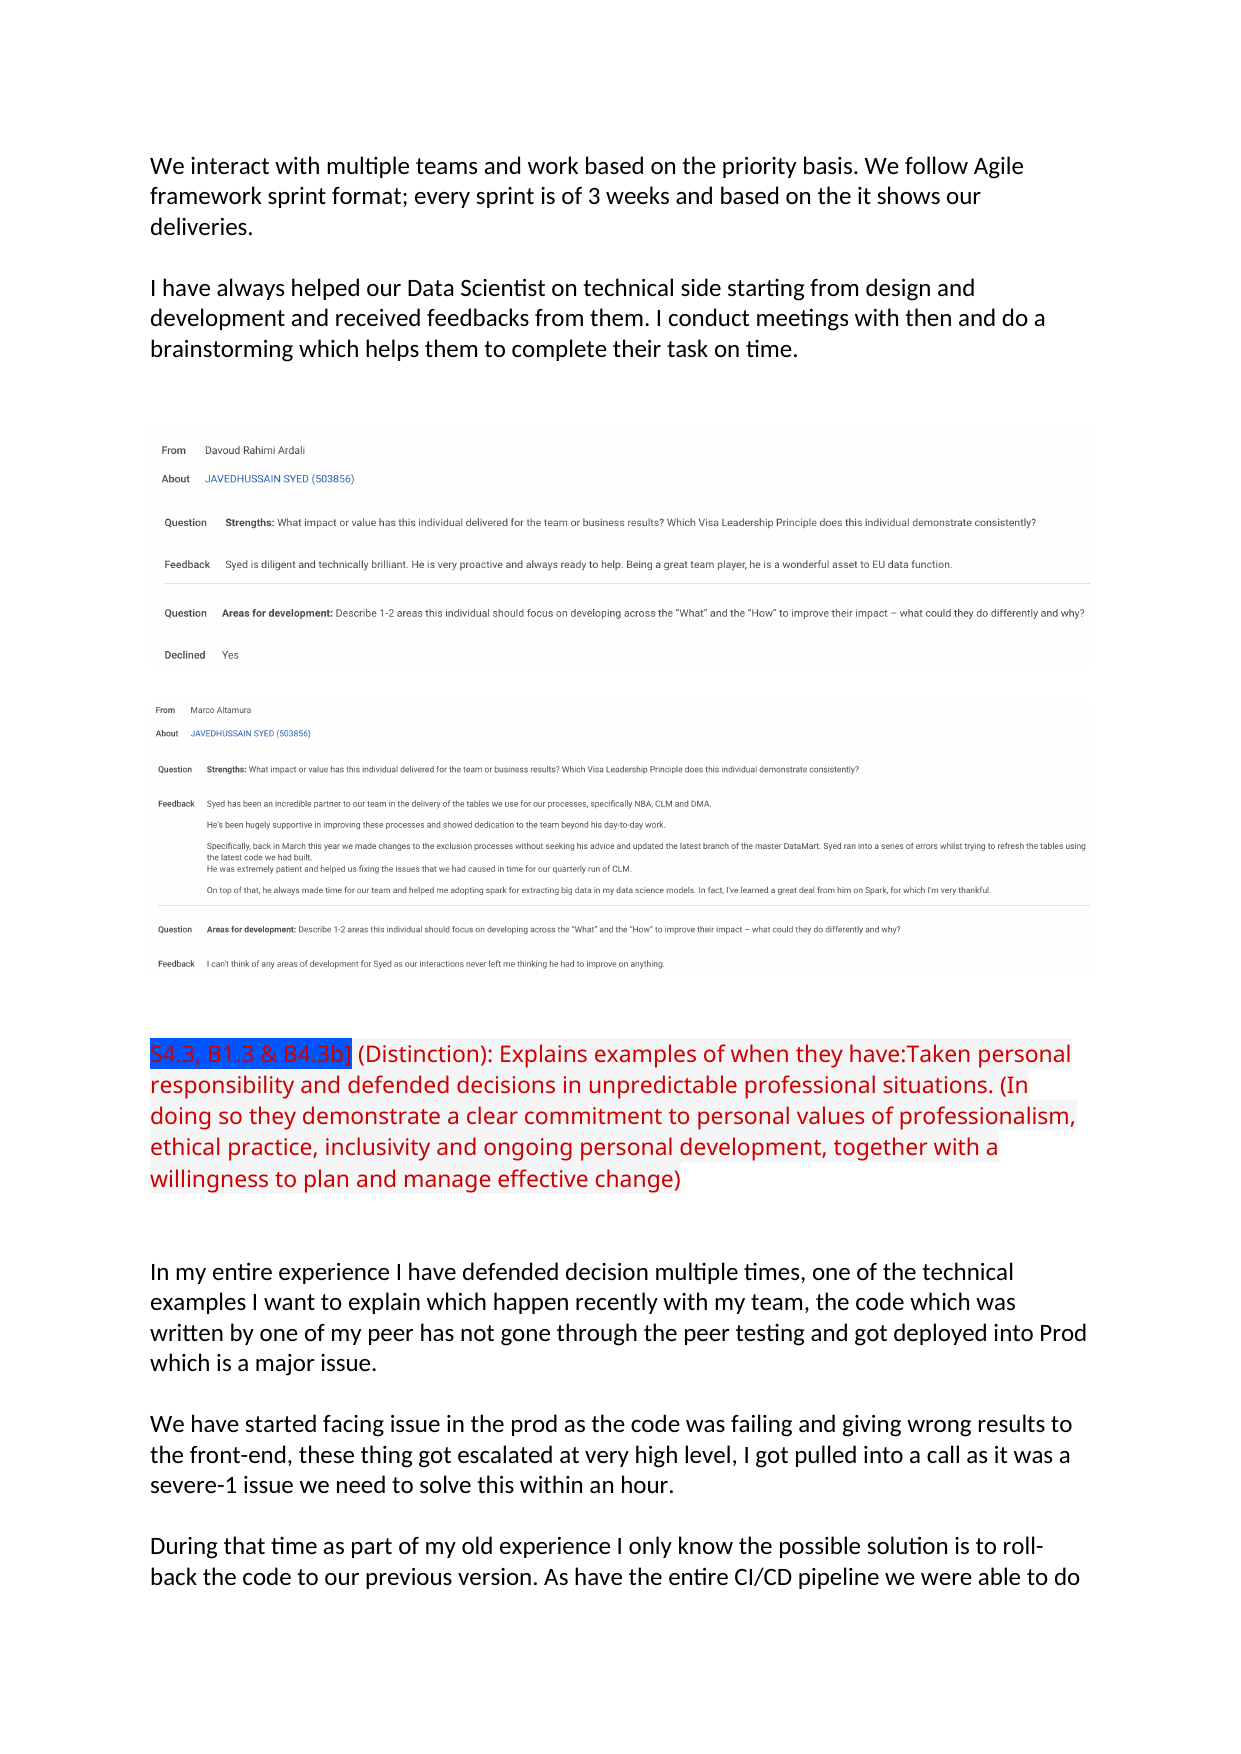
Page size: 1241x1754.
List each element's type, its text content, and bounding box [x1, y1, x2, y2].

picture [150, 701, 1091, 977]
text We interact with multiple teams and work based on the priority basis. We follow Agile framework sprint format; every sprint is of 3 weeks and based on the it shows our deliveries. [150, 150, 1090, 242]
text I have always helped our Data Scientist on technical side starting from design and development and received feedbacks from them. I conduct meetings with then and do a brainstorming which helps them to complete their task on time. [150, 272, 1090, 364]
text S4.3, B1.3 & B4.3b] (Distinction): Explains examples of when they have:Taken personal responsibility and defended decisions in unpredictable professional situations. (In doing so they demonstrate a clear commitment to personal values of professionalism, ethical practice, inclusivity and ongoing personal development, together with a willingness to plan and manage effective change) [681, 1038, 1090, 1194]
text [150, 1256, 1090, 1591]
picture [150, 424, 1091, 671]
